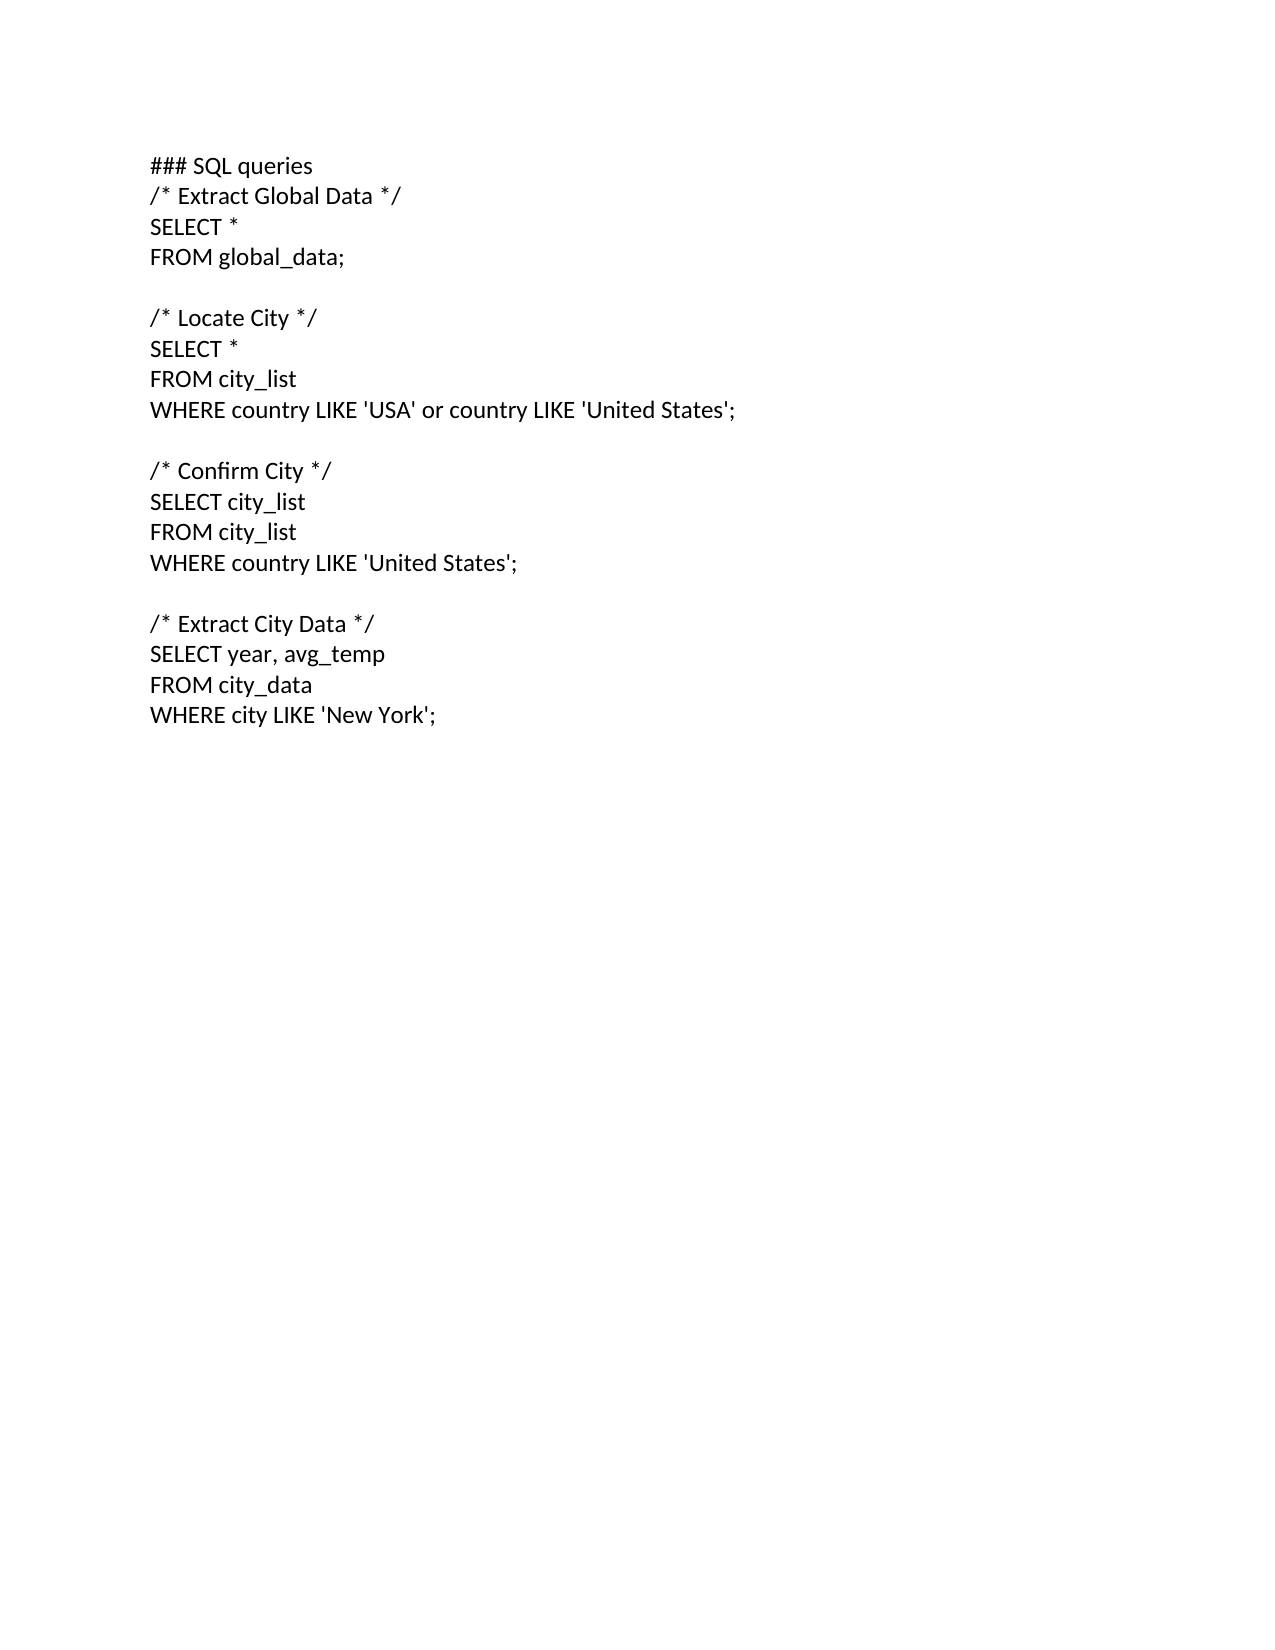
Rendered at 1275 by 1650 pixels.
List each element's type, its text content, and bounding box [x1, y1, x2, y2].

text SELECT year, avg_temp [150, 638, 1125, 669]
text /* Confirm City */ [150, 455, 1125, 486]
text FROM city_list [150, 364, 1125, 394]
text /* Extract Global Data */ [150, 181, 1125, 211]
text /* Locate City */ [150, 303, 1125, 333]
text SELECT * [150, 211, 1125, 242]
text SELECT * [150, 333, 1125, 364]
text WHERE country LIKE 'United States'; [150, 547, 1125, 577]
text FROM city_list [150, 516, 1125, 547]
text SELECT city_list [150, 486, 1125, 516]
text WHERE country LIKE 'USA' or country LIKE 'United States'; [150, 394, 1125, 425]
text /* Extract City Data */ [150, 608, 1125, 638]
text FROM global_data; [150, 242, 1125, 272]
text FROM city_data [150, 669, 1125, 699]
text WHERE city LIKE 'New York'; [150, 699, 1125, 730]
text ### SQL queries [150, 150, 1125, 181]
